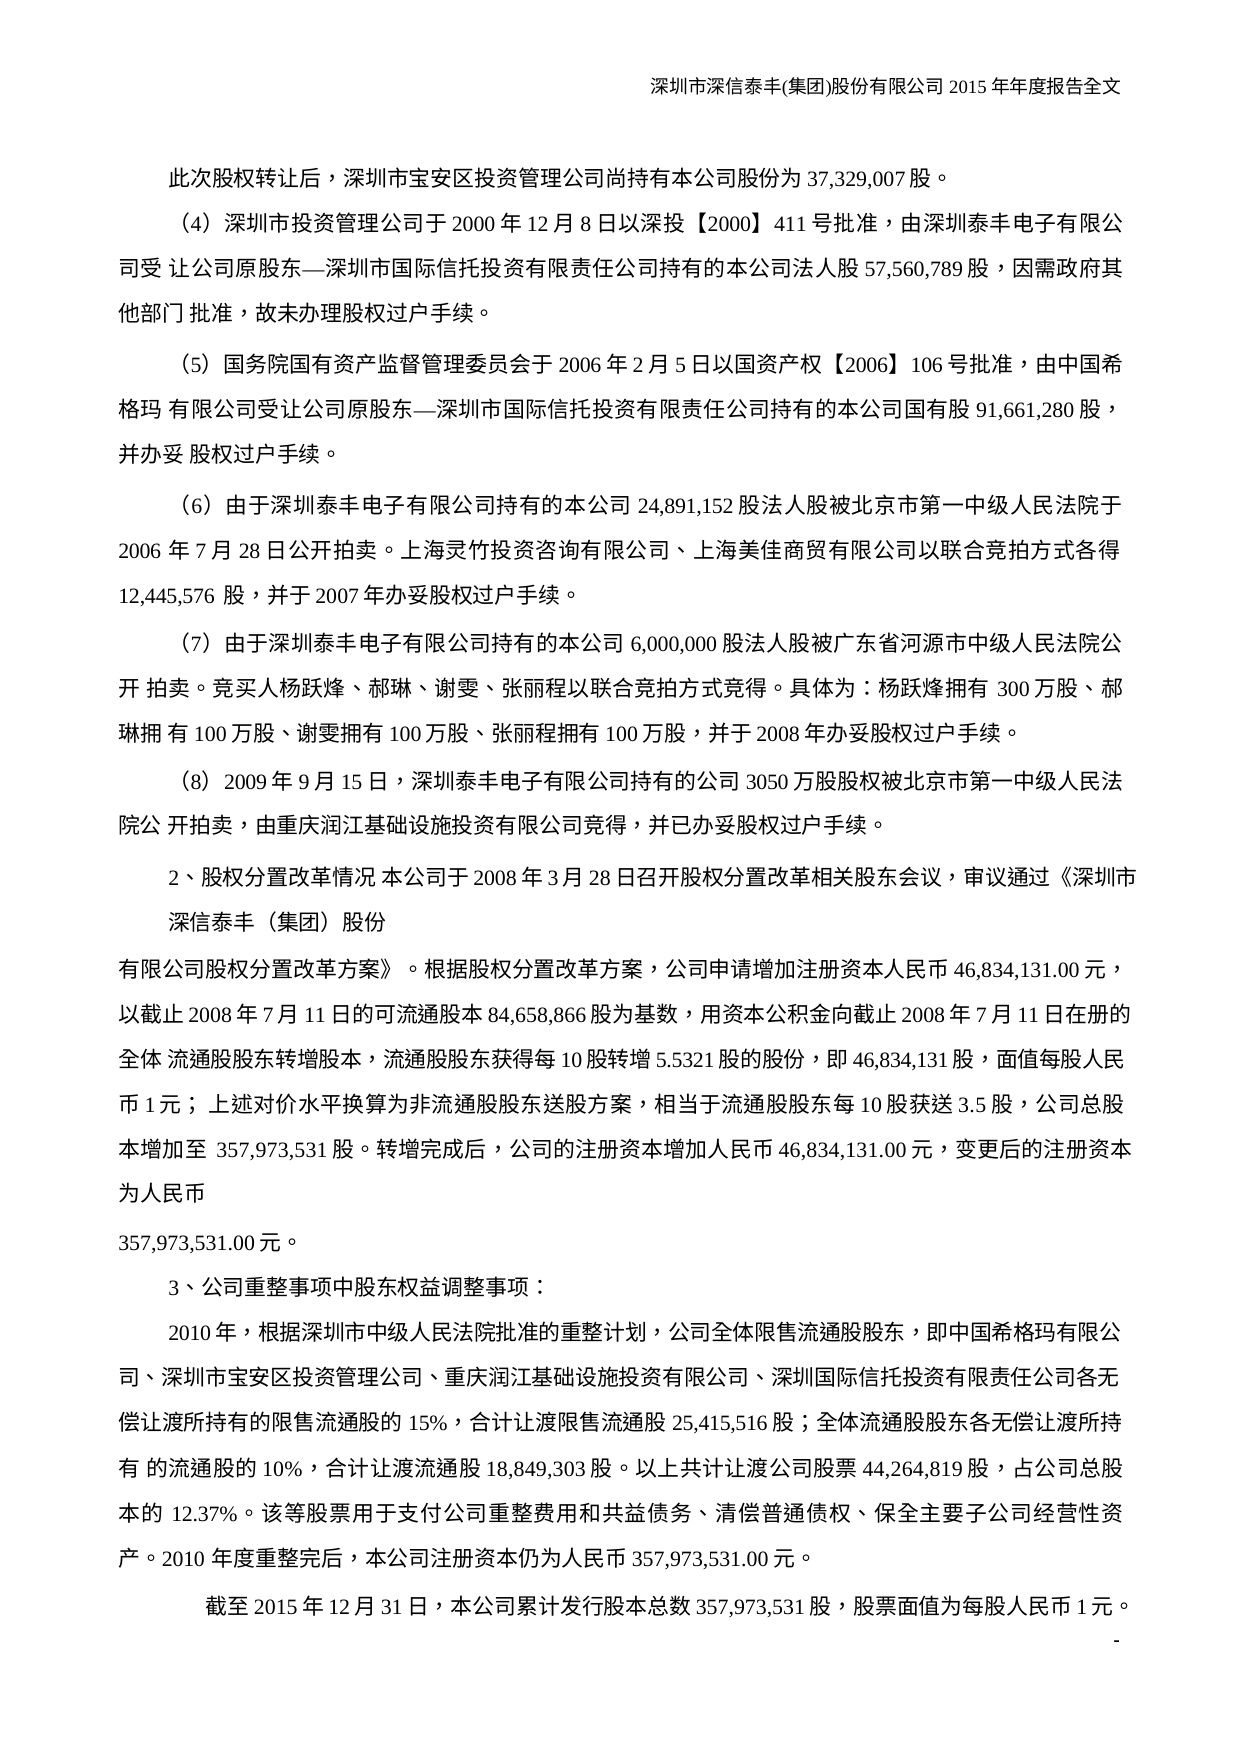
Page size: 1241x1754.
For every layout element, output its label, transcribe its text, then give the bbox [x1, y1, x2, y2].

text 有限公司股权分置改革方案》。根据股权分置改革方案，公司申请增加注册资本人民币46,834,131.00元， 以截止2008年7月11日的可流通股本84,658,866股为基数，用资本公积金向截止2008年7月11日在册的全体 流通股股东转增股本，流通股股东获得每10股转增5.5321股的股份，即46,834,131股，面值每股人民币1元； 上述对价水平换算为非流通股股东送股方案，相当于流通股股东每10股获送3.5股，公司总股本增加至 357,973,531股。转增完成后，公司的注册资本增加人民币46,834,131.00元，变更后的注册资本为人民币 [118, 954, 1146, 1208]
text 截至2015年12月31日，本公司累计发行股本总数357,973,531股，股票面值为每股人民币1元。 [206, 1591, 1146, 1621]
text （5）国务院国有资产监督管理委员会于2006年2月5日以国资产权【2006】106号批准，由中国希格玛 有限公司受让公司原股东—深圳市国际信托投资有限责任公司持有的本公司国有股91,661,280股，并办妥 股权过户手续。 [118, 349, 1123, 468]
text （6）由于深圳泰丰电子有限公司持有的本公司24,891,152股法人股被北京市第一中级人民法院于2006 年7月28日公开拍卖。上海灵竹投资咨询有限公司、上海美佳商贸有限公司以联合竞拍方式各得12,445,576 股，并于2007年办妥股权过户手续。 [118, 490, 1123, 609]
text 此次股权转让后，深圳市宝安区投资管理公司尚持有本公司股份为37,329,007股。 [168, 163, 1146, 192]
text 2010年，根据深圳市中级人民法院批准的重整计划，公司全体限售流通股股东，即中国希格玛有限公 司、深圳市宝安区投资管理公司、重庆润江基础设施投资有限公司、深圳国际信托投资有限责任公司各无 偿让渡所持有的限售流通股的15%，合计让渡限售流通股25,415,516股；全体流通股股东各无偿让渡所持有 的流通股的10%，合计让渡流通股18,849,303股。以上共计让渡公司股票44,264,819股，占公司总股本的 12.37%。该等股票用于支付公司重整费用和共益债务、清偿普通债权、保全主要子公司经营性资产。2010 年度重整完后，本公司注册资本仍为人民币357,973,531.00元。 [118, 1317, 1123, 1573]
text （7）由于深圳泰丰电子有限公司持有的本公司6,000,000股法人股被广东省河源市中级人民法院公开 拍卖。竞买人杨跃烽、郝琳、谢雯、张丽程以联合竞拍方式竞得。具体为：杨跃烽拥有300万股、郝琳拥 有100万股、谢雯拥有100万股、张丽程拥有100万股，并于2008年办妥股权过户手续。 [118, 628, 1123, 747]
text 2、股权分置改革情况 本公司于2008年3月28日召开股权分置改革相关股东会议，审议通过《深圳市深信泰丰（集团）股份 [168, 862, 1146, 936]
text 357,973,531.00元。 [118, 1226, 1146, 1256]
text （8）2009年9月15日，深圳泰丰电子有限公司持有的公司3050万股股权被北京市第一中级人民法院公 开拍卖，由重庆润江基础设施投资有限公司竞得，并已办妥股权过户手续。 [118, 766, 1123, 840]
text 3、公司重整事项中股东权益调整事项： [168, 1271, 1146, 1301]
text （4）深圳市投资管理公司于2000年12月8日以深投【2000】411号批准，由深圳泰丰电子有限公司受 让公司原股东—深圳市国际信托投资有限责任公司持有的本公司法人股57,560,789股，因需政府其他部门 批准，故未办理股权过户手续。 [118, 208, 1123, 328]
